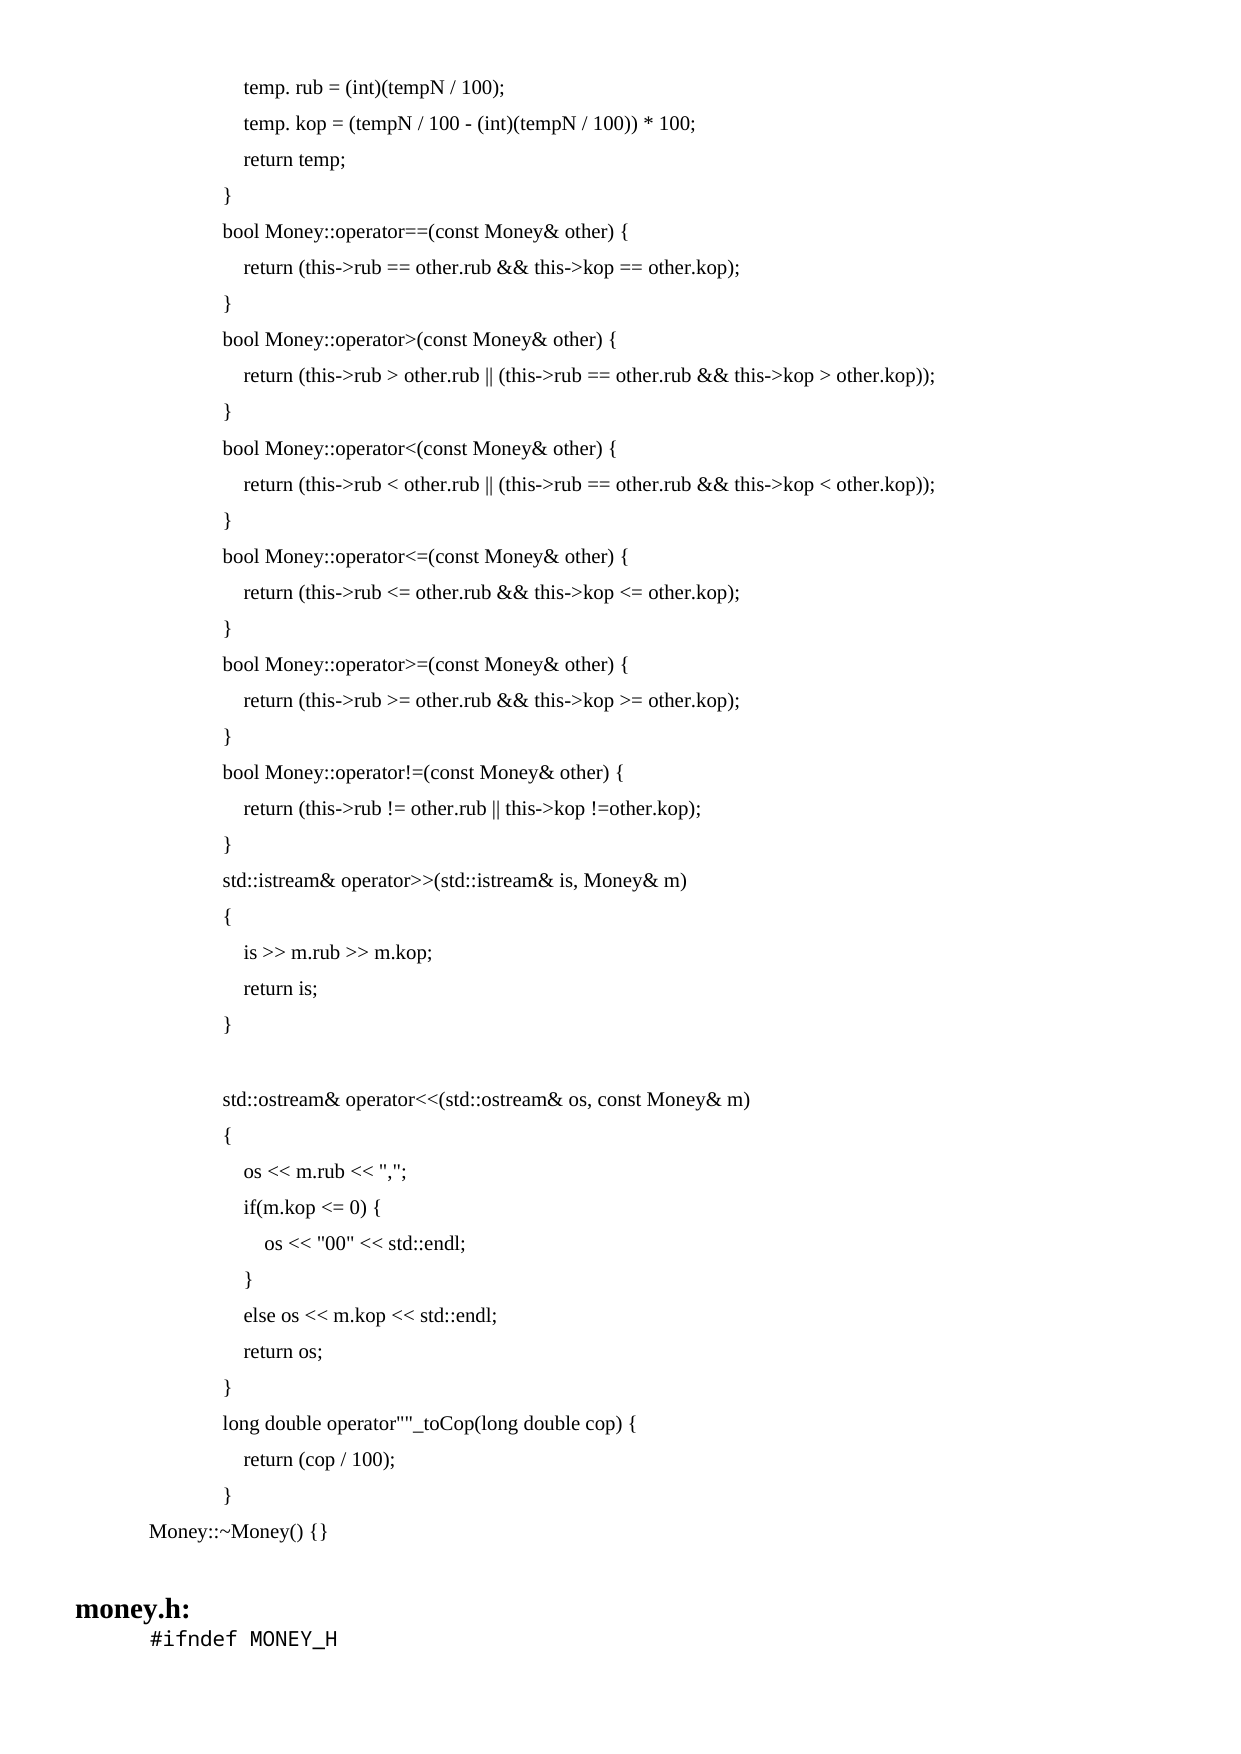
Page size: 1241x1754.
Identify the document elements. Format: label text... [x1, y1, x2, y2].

list } [150, 399, 1165, 423]
list bool Money::operator>=(const Money& other) { [150, 652, 1165, 676]
list std::istream& operator>>(std::istream& is, Money& m) [150, 868, 1165, 892]
list Money::~Money() {} [75, 1519, 1165, 1543]
list return (this->rub <= other.rub && this->kop <= other.kop); [150, 579, 1165, 604]
list bool Money::operator==(const Money& other) { [150, 219, 1165, 243]
list std::ostream& operator<<(std::ostream& os, const Money& m) [150, 1086, 1165, 1111]
list return (cop / 100); [150, 1447, 1165, 1471]
list #ifndef MONEY_H [150, 1624, 1165, 1653]
list return (this->rub == other.rub && this->kop == other.kop); [150, 255, 1165, 279]
list bool Money::operator>(const Money& other) { [150, 327, 1165, 351]
list temp. kop = (tempN / 100 - (int)(tempN / 100)) * 100; [150, 111, 1165, 135]
list os << m.rub << ","; [150, 1158, 1165, 1183]
list else os << m.kop << std::endl; [150, 1303, 1165, 1327]
list } [150, 1267, 1165, 1291]
list } [150, 507, 1165, 532]
list long double operator""_toCop(long double cop) { [150, 1411, 1165, 1435]
list { [150, 904, 1165, 928]
list } [150, 616, 1165, 640]
list return temp; [150, 147, 1165, 171]
list } [150, 183, 1165, 207]
list } [150, 832, 1165, 856]
list return (this->rub >= other.rub && this->kop >= other.kop); [150, 688, 1165, 712]
list money.h: [75, 1591, 1165, 1624]
list bool Money::operator<(const Money& other) { [150, 435, 1165, 459]
list return (this->rub != other.rub || this->kop !=other.kop); [150, 796, 1165, 820]
list if(m.kop <= 0) { [150, 1194, 1165, 1219]
list } [150, 1012, 1165, 1036]
list { [150, 1122, 1165, 1147]
list is >> m.rub >> m.kop; [150, 940, 1165, 964]
list bool Money::operator!=(const Money& other) { [150, 760, 1165, 784]
list return (this->rub < other.rub || (this->rub == other.rub && this->kop < other.kop)); [150, 471, 1165, 496]
list return is; [150, 976, 1165, 1000]
list } [150, 291, 1165, 315]
list return (this->rub > other.rub || (this->rub == other.rub && this->kop > other.kop)); [150, 363, 1165, 387]
list os << "00" << std::endl; [150, 1231, 1165, 1255]
list } [150, 724, 1165, 748]
list bool Money::operator<=(const Money& other) { [150, 543, 1165, 568]
list } [150, 1483, 1165, 1507]
list return os; [150, 1339, 1165, 1363]
list } [150, 1375, 1165, 1399]
list temp. rub = (int)(tempN / 100); [150, 75, 1165, 99]
